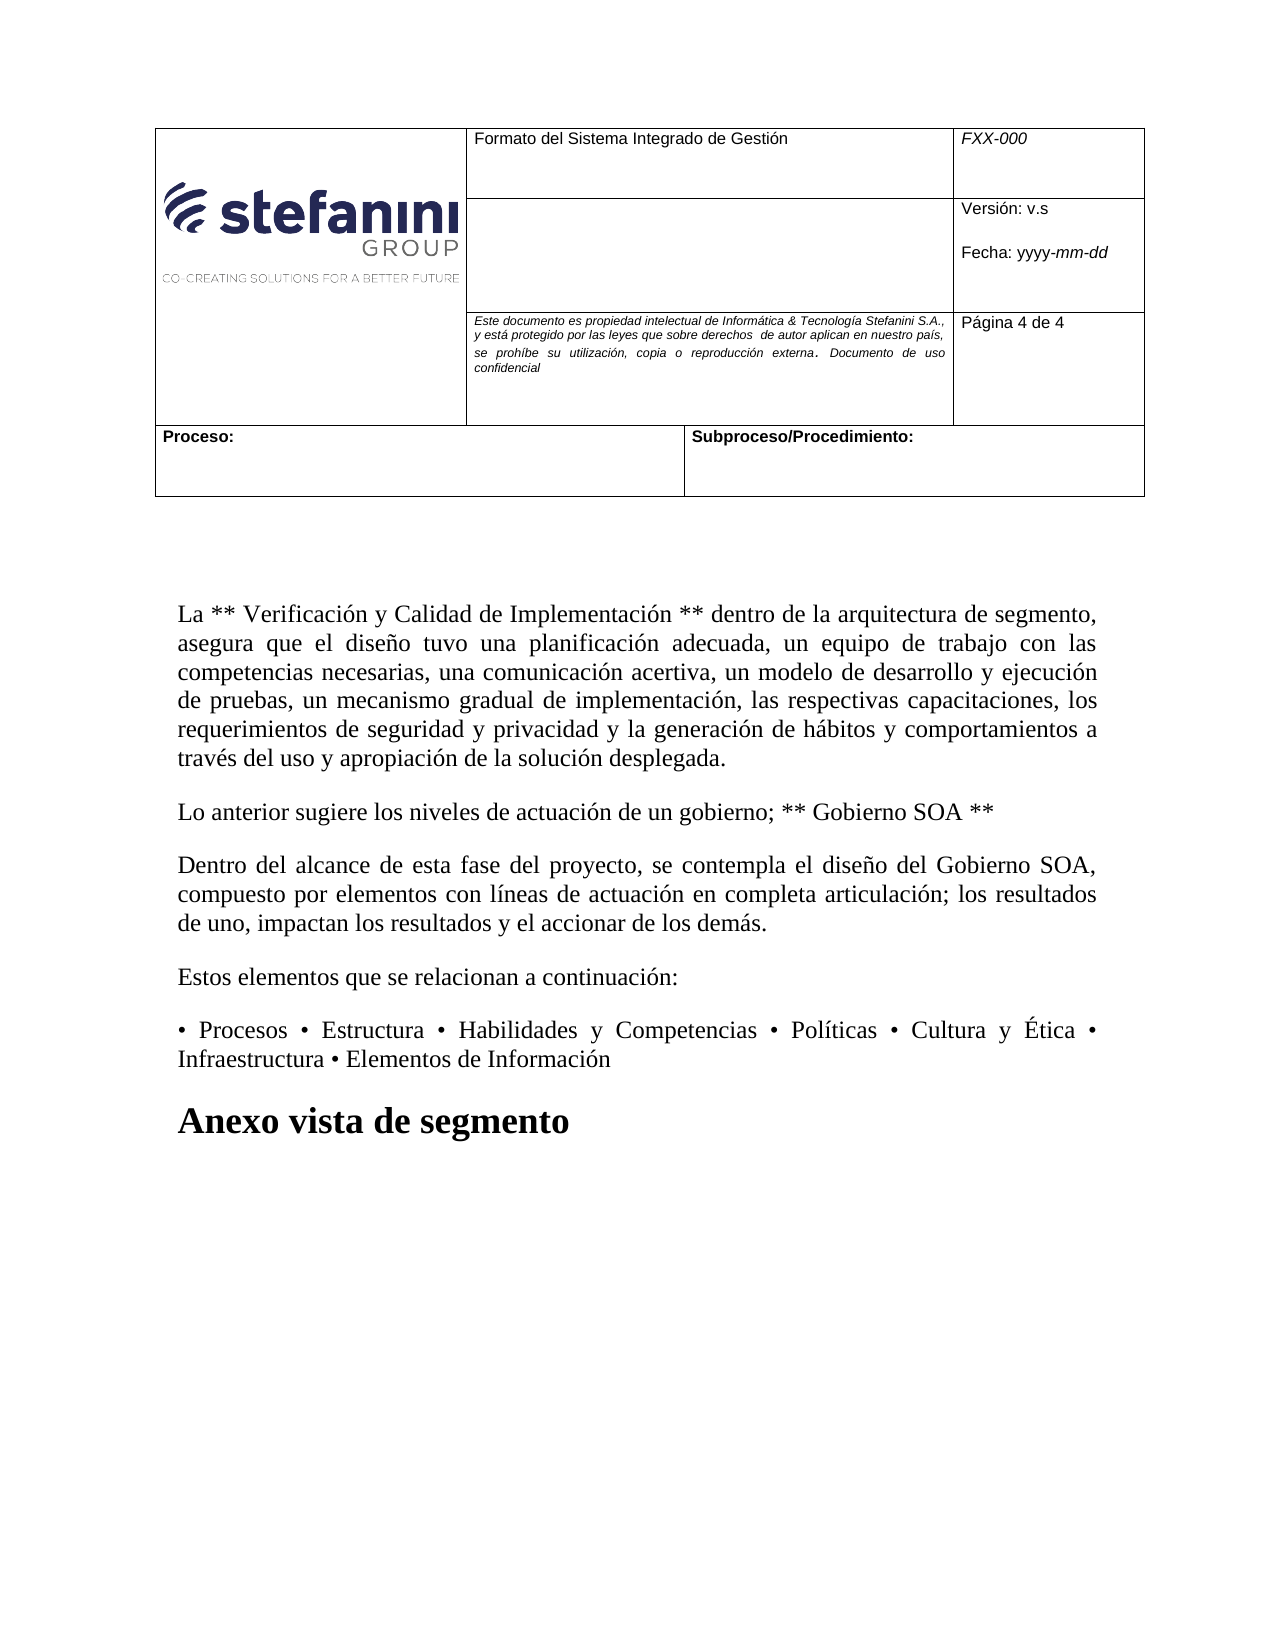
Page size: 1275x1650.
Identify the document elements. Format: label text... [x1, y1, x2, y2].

subtitle Anexo vista de segmento [177, 1098, 1098, 1141]
text Dentro del alcance de esta fase del proyecto, se contempla el diseño del Gobierno SOA, compuesto por elementos con líneas de actuación en completa articulación; los resultados de uno, impactan los resultados y el accionar de los demás. [177, 851, 1098, 937]
text Estos elementos que se relacionan a continuación: [177, 962, 1098, 991]
picture [162, 182, 460, 286]
text La ** Verificación y Calidad de Implementación ** dentro de la arquitectura de segmento, asegura que el diseño tuvo una planificación adecuada, un equipo de trabajo con las competencias necesarias, una comunicación acertiva, un modelo de desarrollo y ejecución de pruebas, un mecanismo gradual de implementación, las respectivas capacitaciones, los requerimientos de seguridad y privacidad y la generación de hábitos y comportamientos a través del uso y apropiación de la solución desplegada. [177, 599, 1098, 772]
text Lo anterior sugiere los niveles de actuación de un gobierno; ** Gobierno SOA ** [177, 797, 1098, 826]
text • Procesos • Estructura • Habilidades y Competencias • Políticas • Cultura y Ética • Infraestructura • Elementos de Información [177, 1016, 1098, 1073]
